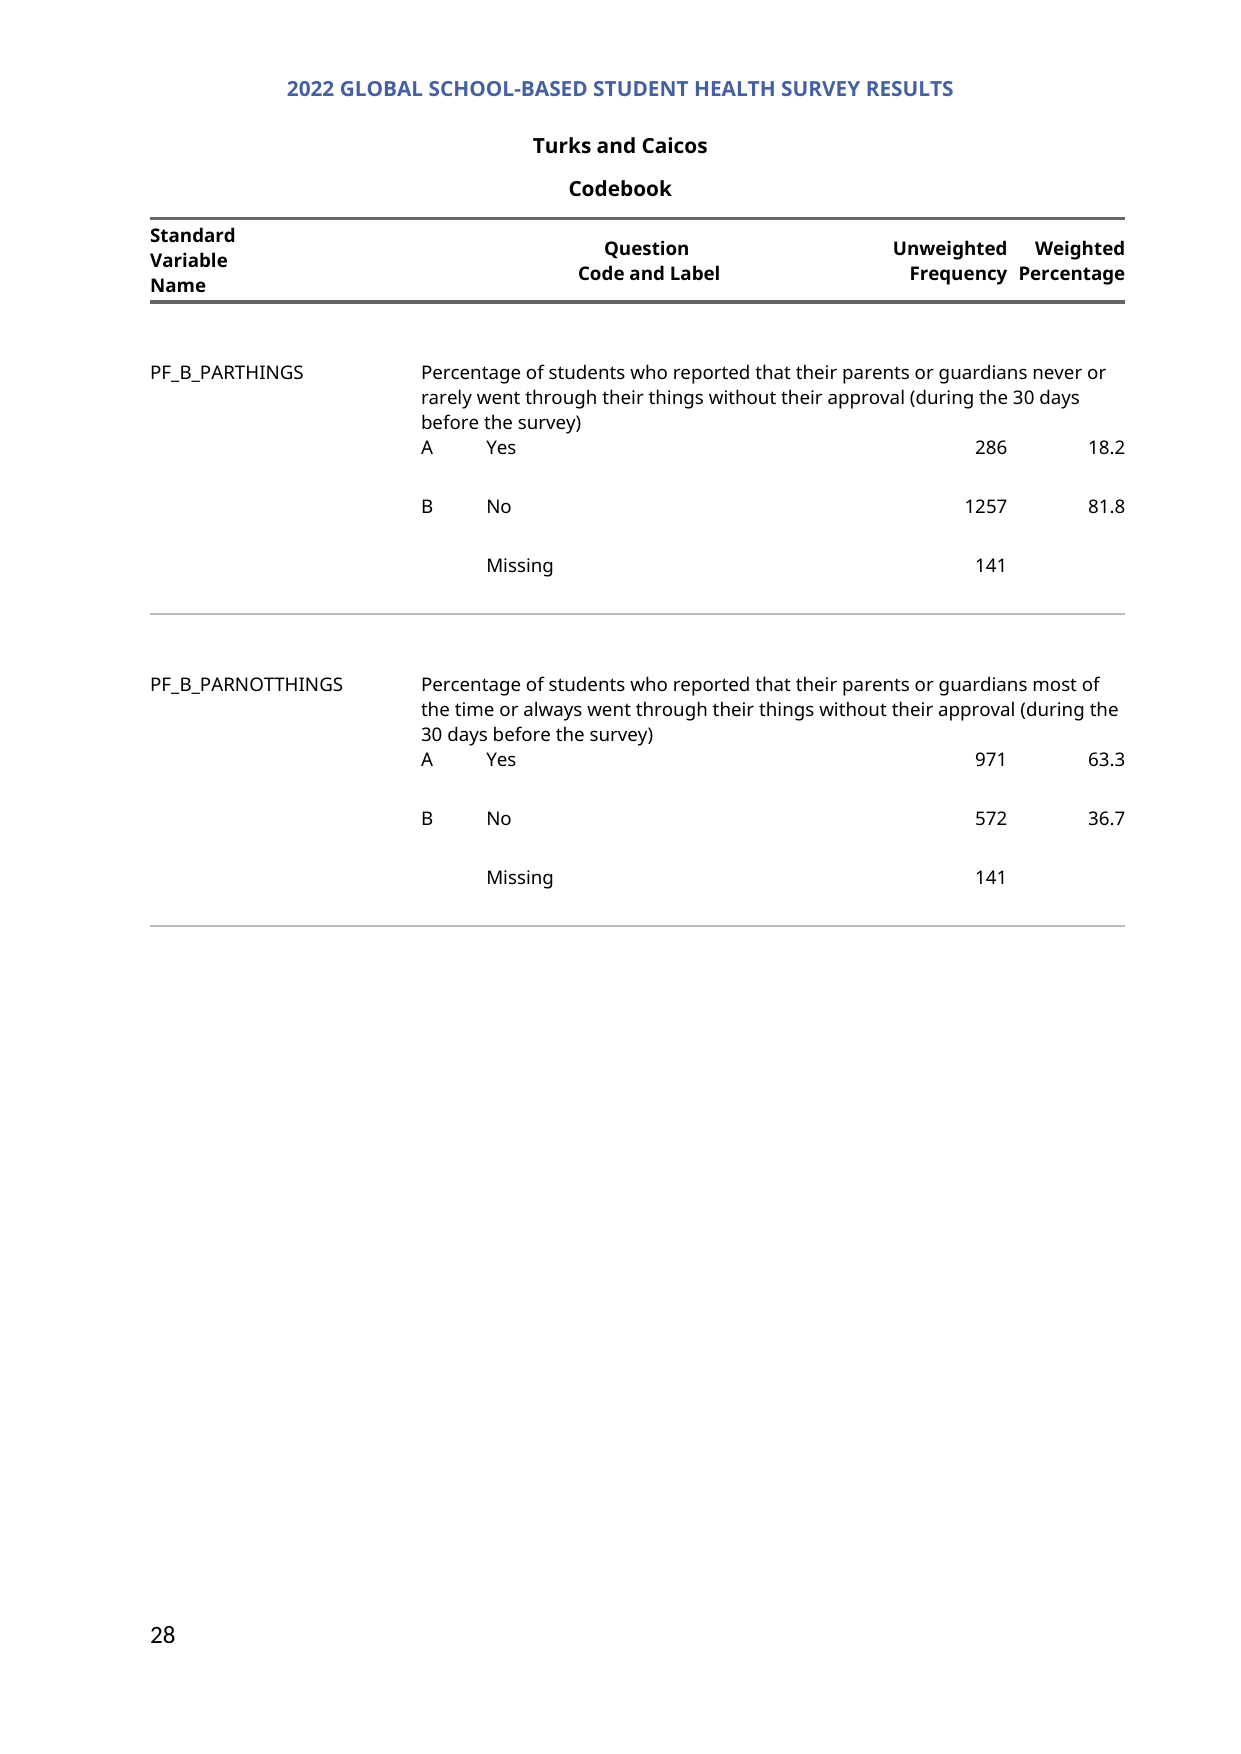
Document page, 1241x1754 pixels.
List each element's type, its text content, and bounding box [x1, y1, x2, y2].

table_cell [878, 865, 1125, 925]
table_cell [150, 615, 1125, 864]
table_header Unweighted Frequency [878, 220, 1007, 300]
table_header Question Code and Label [421, 220, 877, 300]
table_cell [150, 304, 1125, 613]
table_header Weighted Percentage [1007, 220, 1125, 300]
table_header Standard Variable Name [150, 220, 421, 300]
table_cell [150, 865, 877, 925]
